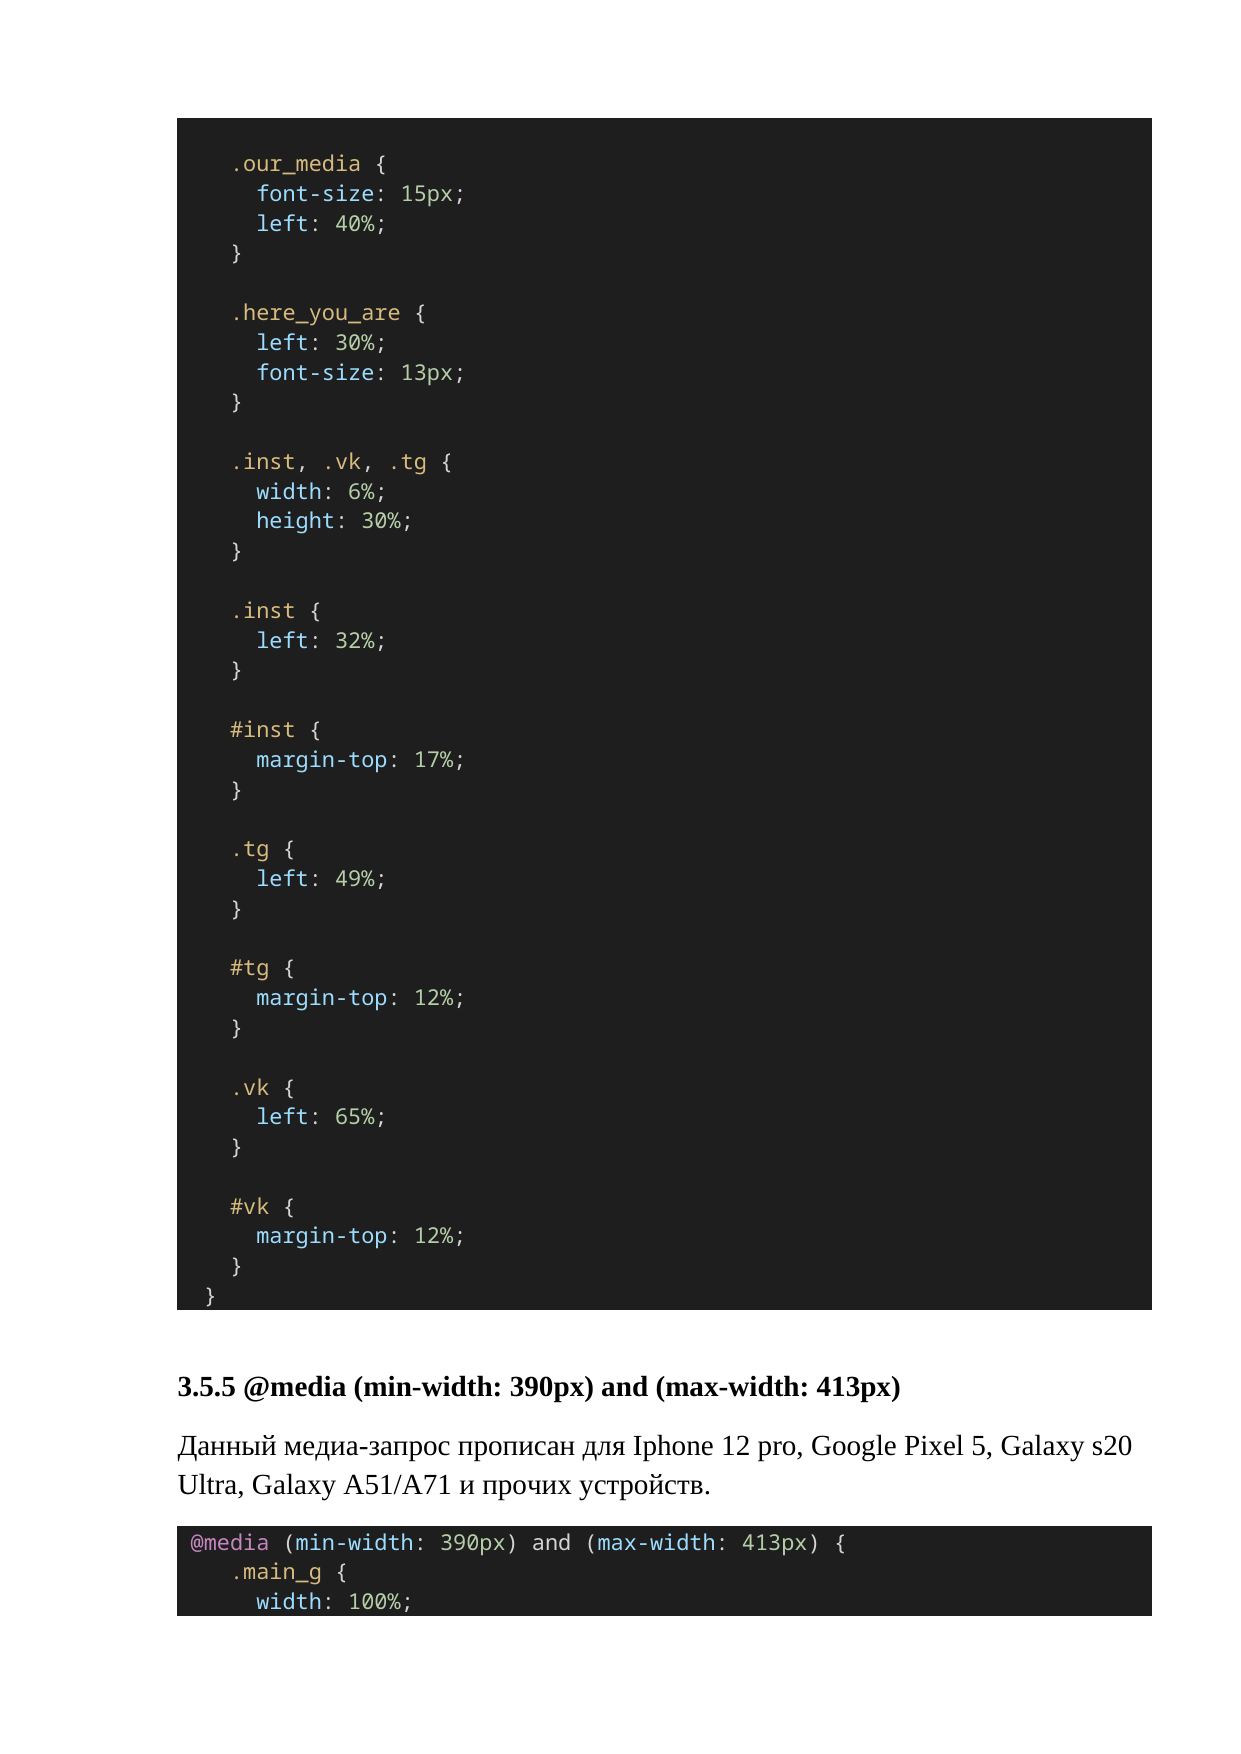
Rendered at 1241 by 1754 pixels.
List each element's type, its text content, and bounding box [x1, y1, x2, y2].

text left: 49%; [177, 863, 1152, 893]
text #inst { [177, 714, 1152, 744]
text .inst, .vk, .tg { [177, 446, 1152, 476]
text } [177, 1280, 1152, 1310]
text left: 30%; [177, 327, 1152, 356]
text } [177, 1012, 1152, 1042]
text } [177, 1250, 1152, 1280]
text .our_media { [177, 148, 1152, 178]
text .main_g { [177, 1556, 1152, 1586]
text Данный медиа-запрос прописан для Iphone 12 pro, Google Pixel 5, Galaxy s20 Ultra, Galaxy A51/A71 и прочих устройств. [177, 1428, 1152, 1501]
text } [177, 654, 1152, 684]
text .here_you_are { [177, 297, 1152, 327]
text font-size: 13px; [177, 356, 1152, 386]
text @media (min-width: 390px) and (max-width: 413px) { [177, 1526, 1152, 1556]
text } [177, 386, 1152, 416]
text font-size: 15px; [177, 178, 1152, 207]
text left: 32%; [177, 624, 1152, 654]
text .vk { [177, 1071, 1152, 1101]
text width: 6%; [177, 476, 1152, 505]
text #tg { [177, 952, 1152, 982]
text .inst { [177, 595, 1152, 624]
text width: 100%; [177, 1586, 1152, 1616]
text left: 40%; [177, 207, 1152, 237]
text 3.5.5 @media (min-width: 390px) and (max-width: 413px) [177, 1369, 1152, 1403]
text margin-top: 12%; [177, 982, 1152, 1012]
text height: 30%; [177, 505, 1152, 535]
text } [177, 535, 1152, 565]
text .tg { [177, 833, 1152, 863]
text #vk { [177, 1191, 1152, 1220]
text left: 65%; [177, 1101, 1152, 1131]
text } [177, 1131, 1152, 1161]
text margin-top: 17%; [177, 744, 1152, 773]
text } [177, 773, 1152, 803]
text margin-top: 12%; [177, 1220, 1152, 1250]
text } [177, 237, 1152, 267]
text } [177, 893, 1152, 922]
